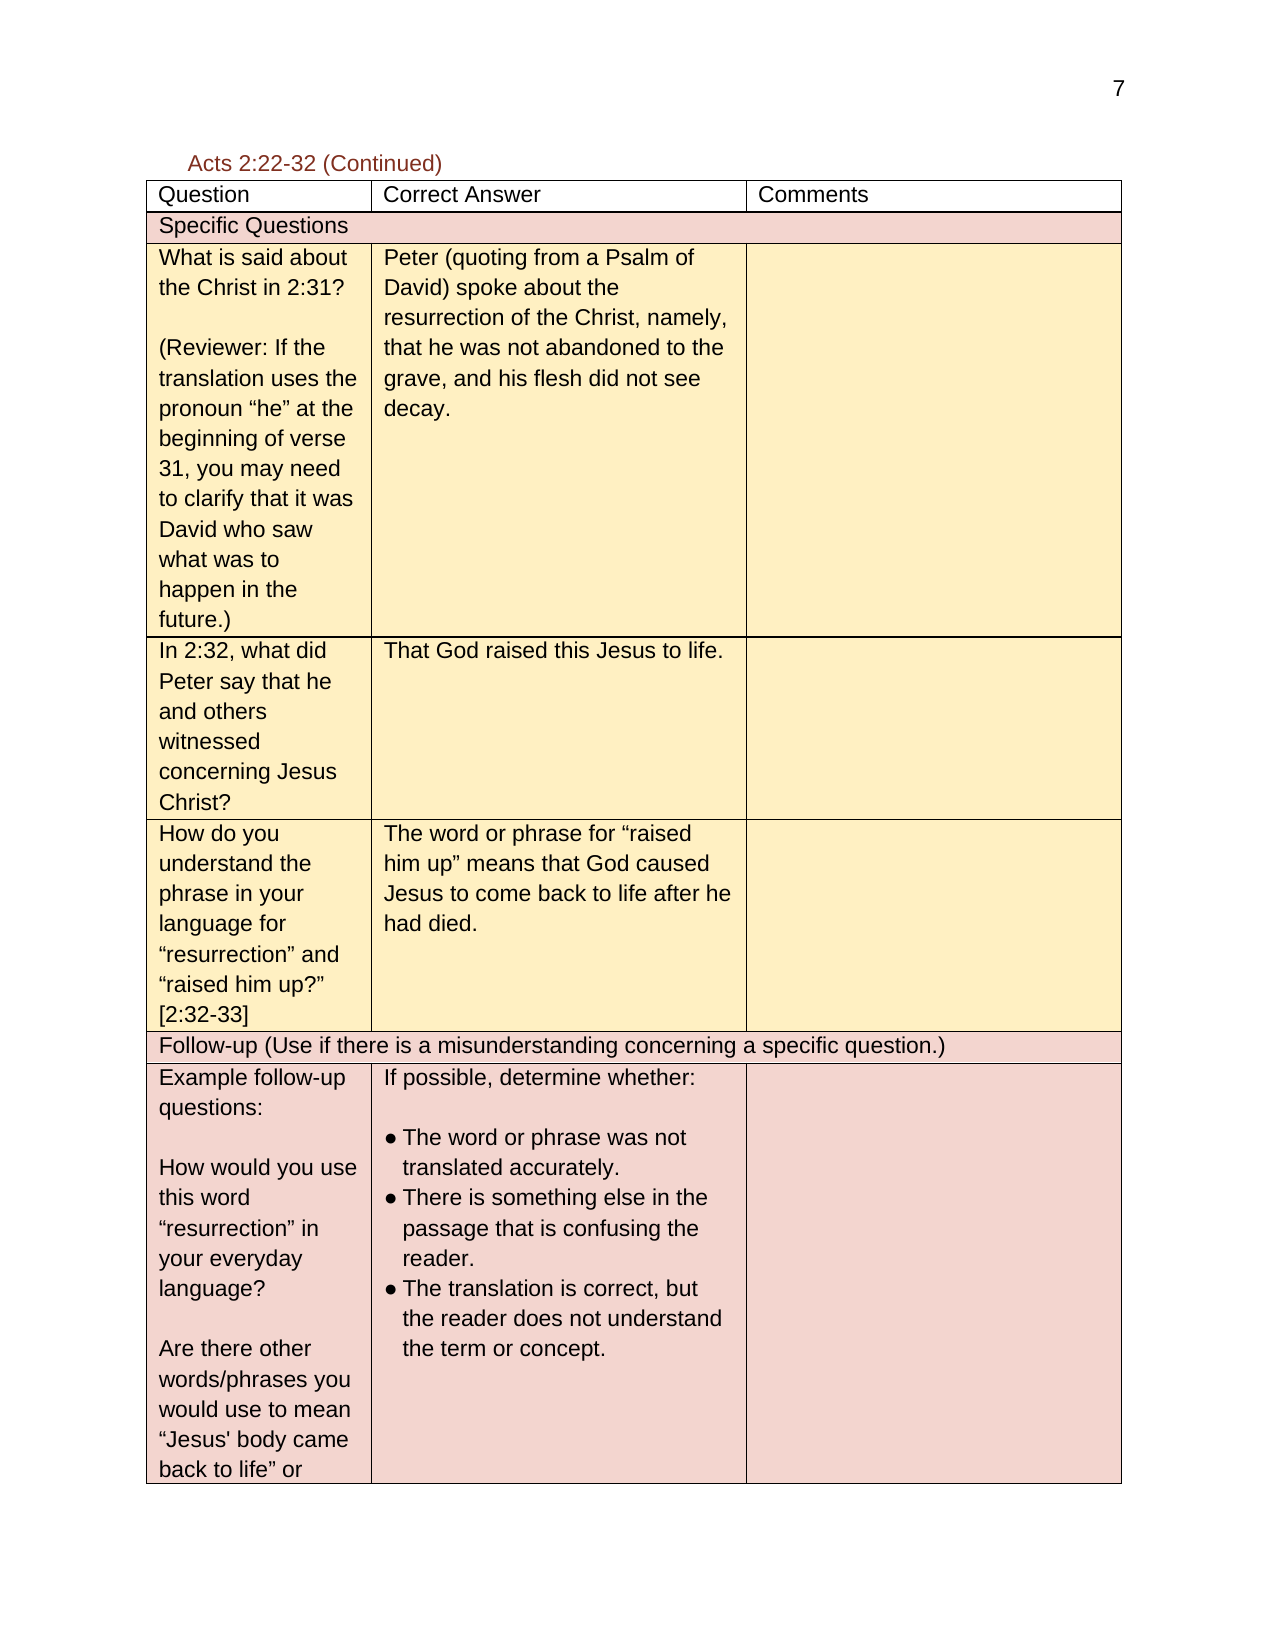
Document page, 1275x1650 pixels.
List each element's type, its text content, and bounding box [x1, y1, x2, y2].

table_cell Follow-up (Use if there is a misunderstanding concerning a specific question.) [147, 1032, 1121, 1062]
table_header Question [147, 181, 371, 211]
table_cell [747, 244, 1121, 636]
table_cell [747, 638, 1121, 819]
table_cell The word or phrase for “raised him up” means that God caused Jesus to come back to life after he had died. [372, 820, 746, 1031]
table_cell [747, 820, 1121, 1031]
table_cell Specific Questions [147, 213, 1121, 243]
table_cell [147, 1064, 371, 1483]
table_cell How do you understand the phrase in your language for “resurrection” and “raised him up?” [2:32-33] [147, 820, 371, 1031]
table_cell [747, 1064, 1121, 1483]
table_header Comments [747, 181, 1121, 211]
table_cell What is said about the Christ in 2:31? (Reviewer: If the translation uses the pronoun “he” at the beginning of verse 31, you may need to clarify that it was David who saw what was to happen in the future.) [147, 244, 371, 636]
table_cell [372, 1064, 746, 1483]
table_cell Peter (quoting from a Psalm of David) spoke about the resurrection of the Christ, namely, that he was not abandoned to the grave, and his flesh did not see decay. [372, 244, 746, 636]
table_header Correct Answer [372, 181, 746, 211]
table_cell That God raised this Jesus to life. [372, 638, 746, 819]
table_cell In 2:32, what did Peter say that he and others witnessed concerning Jesus Christ? [147, 638, 371, 819]
text Acts 2:22-32 (Continued) [187, 150, 1125, 176]
